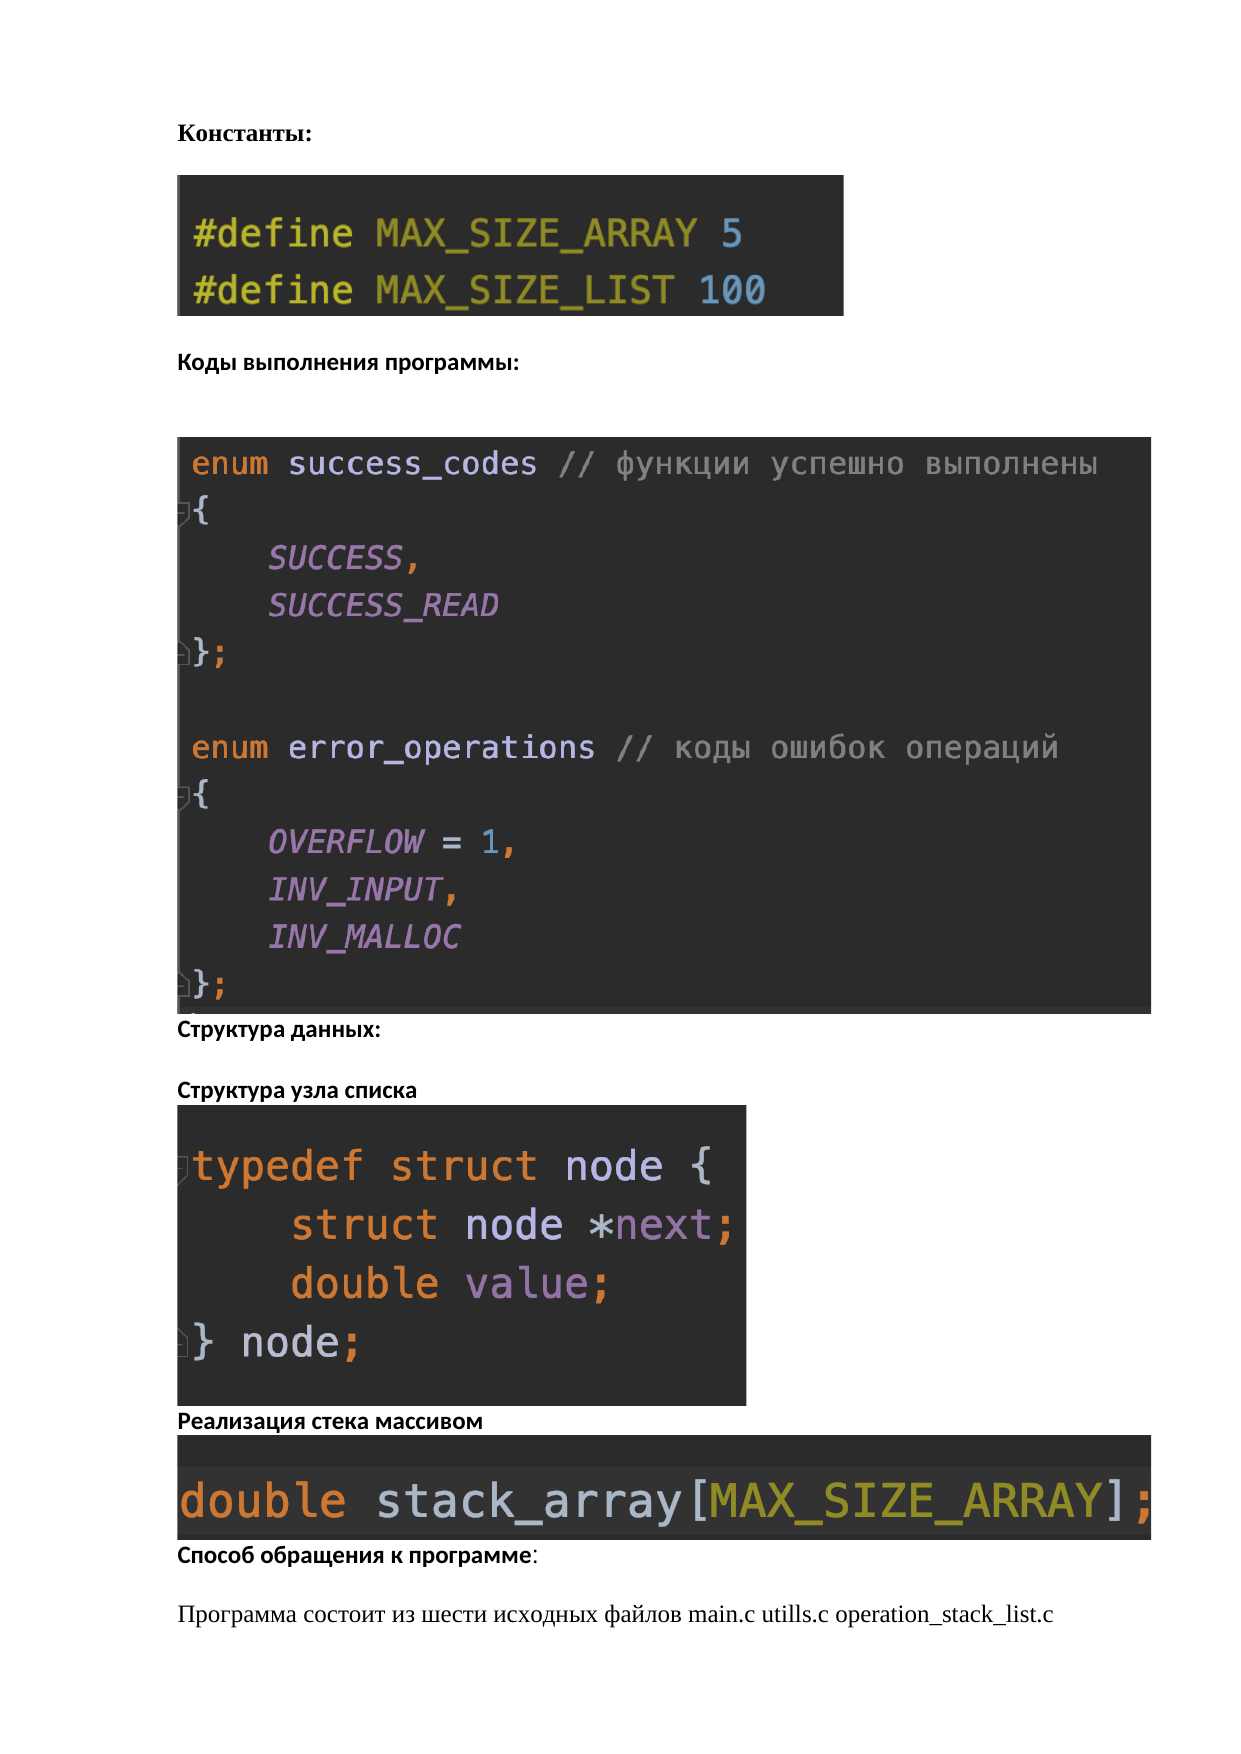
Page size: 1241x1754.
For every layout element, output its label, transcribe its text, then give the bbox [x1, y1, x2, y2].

picture [177, 437, 1152, 1014]
text Реализация стека массивом [177, 1405, 1152, 1435]
text Структура данных: [177, 1014, 1152, 1044]
picture [177, 1435, 1152, 1540]
text Способ обращения к программе: [177, 1540, 1152, 1570]
text Коды выполнения программы: [177, 346, 1152, 376]
picture [177, 175, 844, 316]
text Структура узла списка [177, 1074, 1152, 1105]
picture [177, 1105, 747, 1406]
text Константы: [177, 118, 1152, 147]
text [177, 1599, 1152, 1627]
